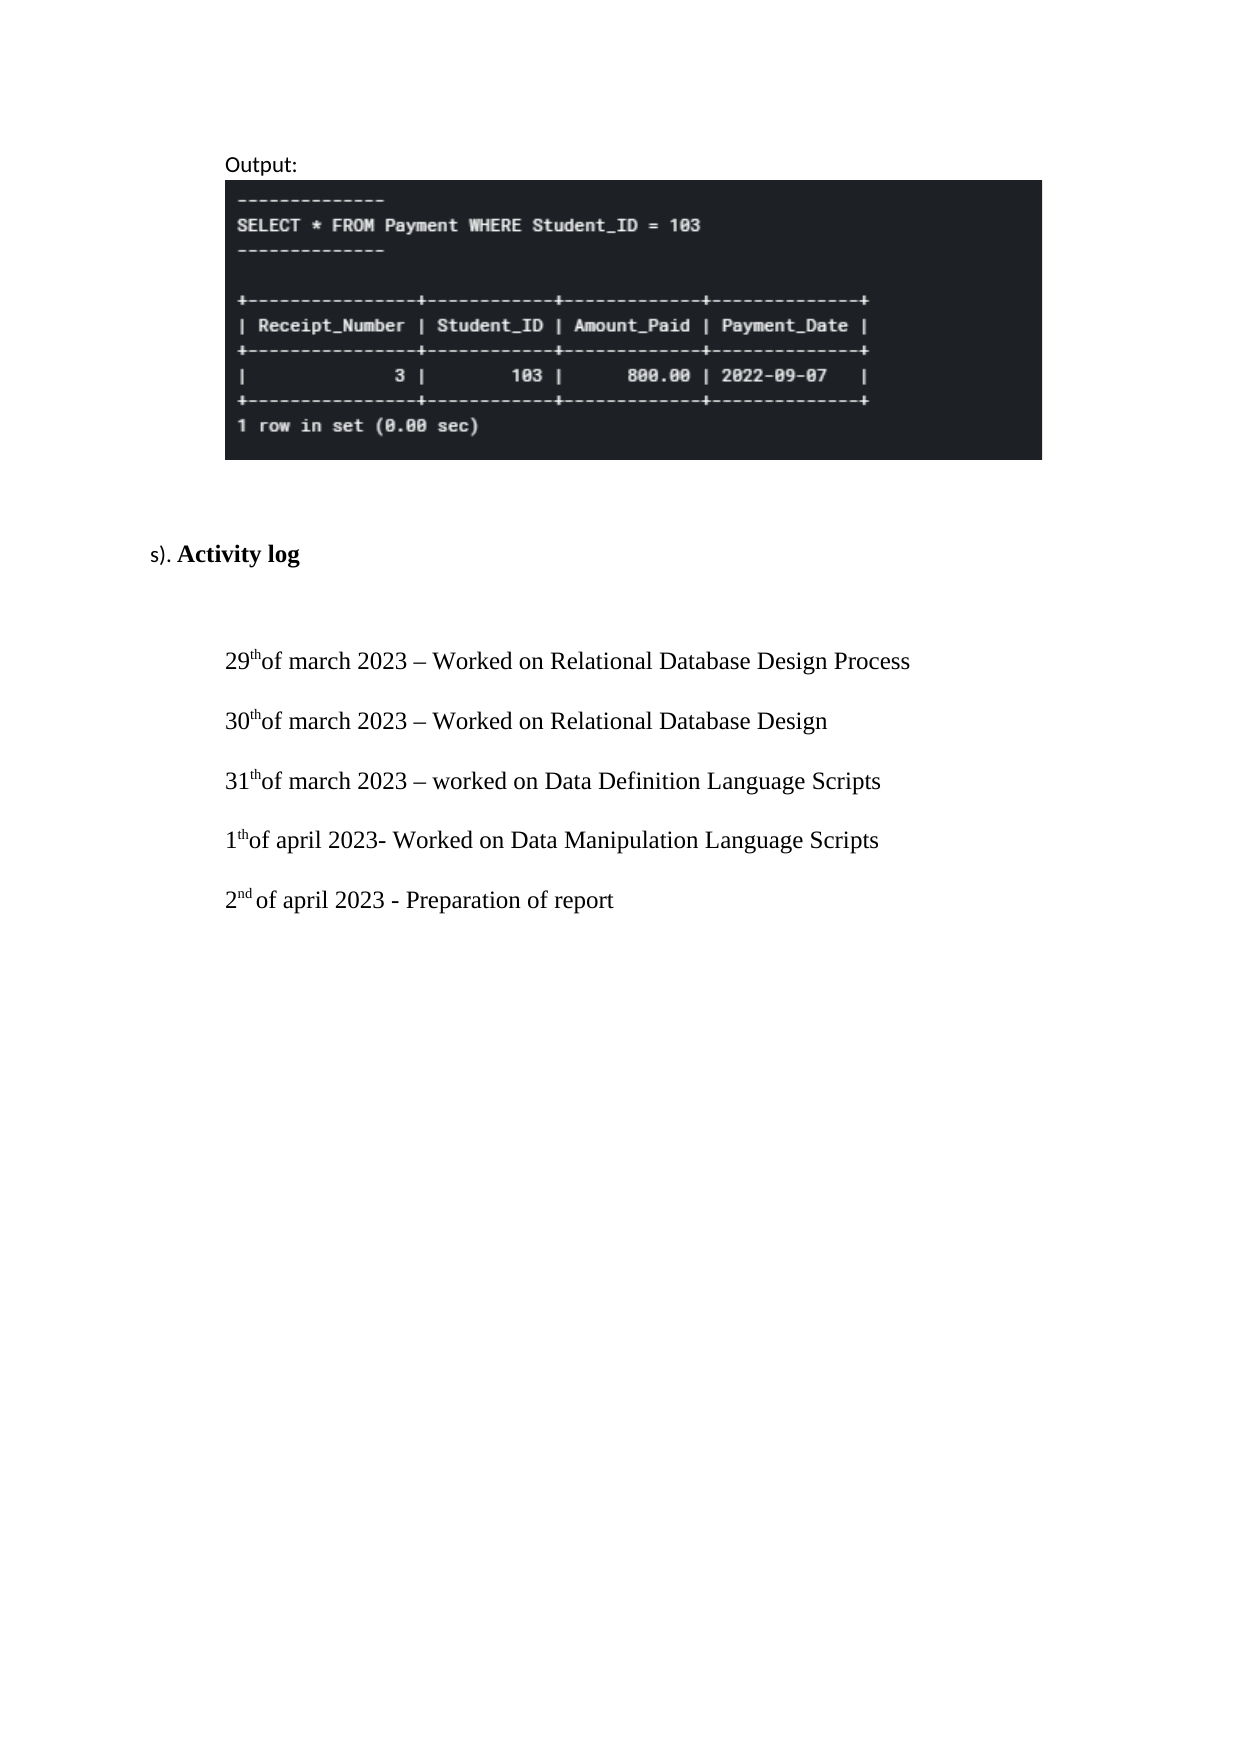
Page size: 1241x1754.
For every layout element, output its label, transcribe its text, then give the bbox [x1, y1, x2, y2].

picture [225, 180, 1043, 460]
text 2nd of april 2023 - Preparation of report [225, 885, 1090, 914]
text 1thof april 2023- Worked on Data Manipulation Language Scripts [225, 826, 1090, 854]
list Output: [225, 150, 1090, 178]
text 29thof march 2023 – Worked on Relational Database Design Process [225, 646, 1090, 675]
text s). Activity log [150, 539, 1090, 568]
text 30thof march 2023 – Worked on Relational Database Design [225, 706, 1090, 735]
text 31thof march 2023 – worked on Data Definition Language Scripts [225, 766, 1090, 794]
